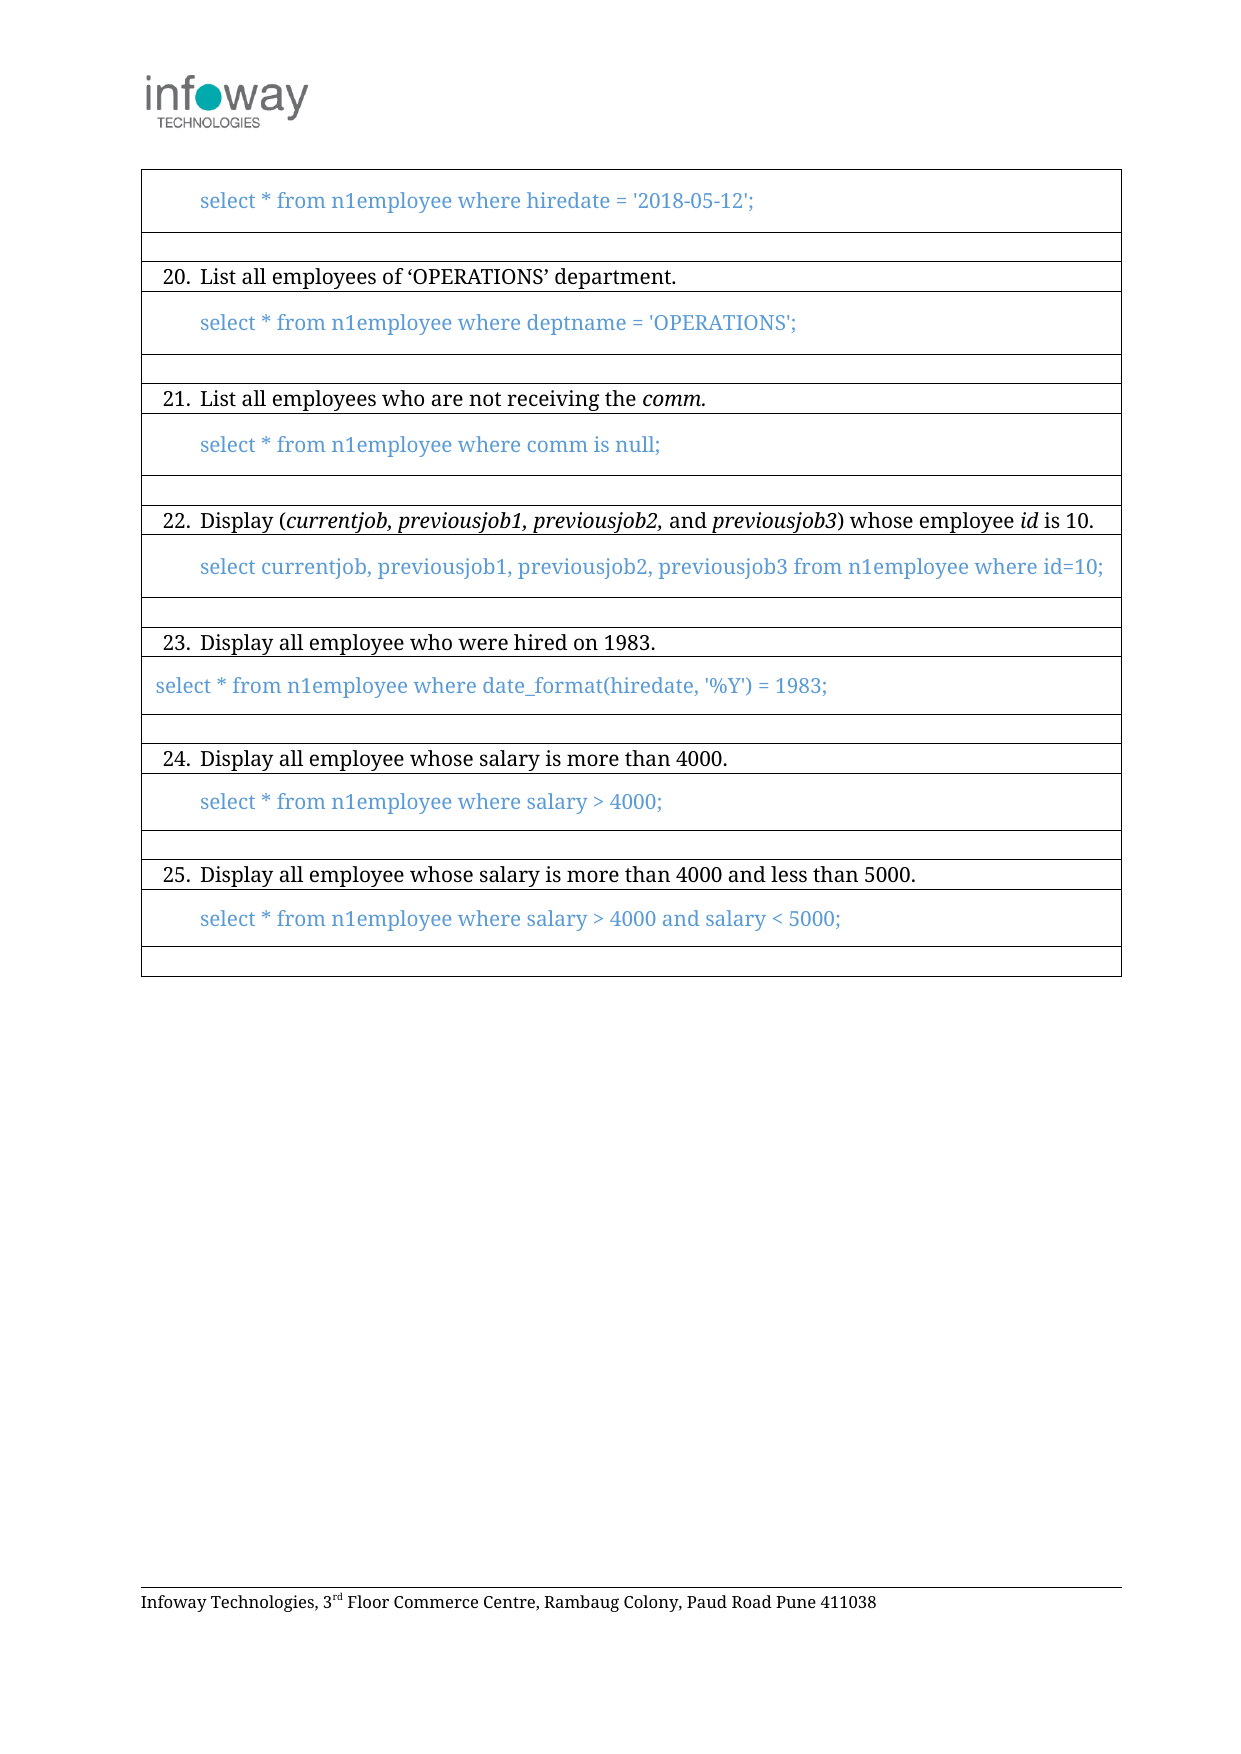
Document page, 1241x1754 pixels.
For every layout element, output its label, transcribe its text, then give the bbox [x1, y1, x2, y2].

table_cell [142, 831, 1121, 859]
table_cell List all employees of ‘OPERATIONS’ department. [142, 262, 1121, 291]
table_cell select * from n1employee where salary > 4000; [142, 774, 1121, 830]
table_cell select * from n1employee where salary > 4000 and salary < 5000; [142, 890, 1121, 946]
table_cell select * from n1employee where deptname = 'OPERATIONS'; [142, 292, 1121, 353]
table_cell Display all employee who were hired on 1983. [142, 628, 1121, 656]
table_cell [142, 715, 1121, 743]
table_cell select currentjob, previousjob1, previousjob2, previousjob3 from n1employee where id=10; [142, 535, 1121, 597]
picture [140, 73, 311, 131]
table_cell select * from n1employee where comm is null; [142, 414, 1121, 475]
table_cell Display all employee whose salary is more than 4000. [142, 744, 1121, 772]
table_cell Display (currentjob, previousjob1, previousjob2, and previousjob3) whose employee id is 10. [142, 506, 1121, 534]
table_cell [142, 233, 1121, 261]
table_cell [142, 355, 1121, 383]
table_cell [142, 476, 1121, 505]
table_cell [142, 947, 1121, 976]
table_cell select * from n1employee where hiredate = '2018-05-12'; [142, 170, 1121, 232]
table_cell select * from n1employee where date_format(hiredate, '%Y') = 1983; [142, 657, 1121, 713]
table_cell List all employees who are not receiving the comm. [142, 384, 1121, 412]
table_cell [142, 598, 1121, 627]
table_cell Display all employee whose salary is more than 4000 and less than 5000. [142, 860, 1121, 889]
